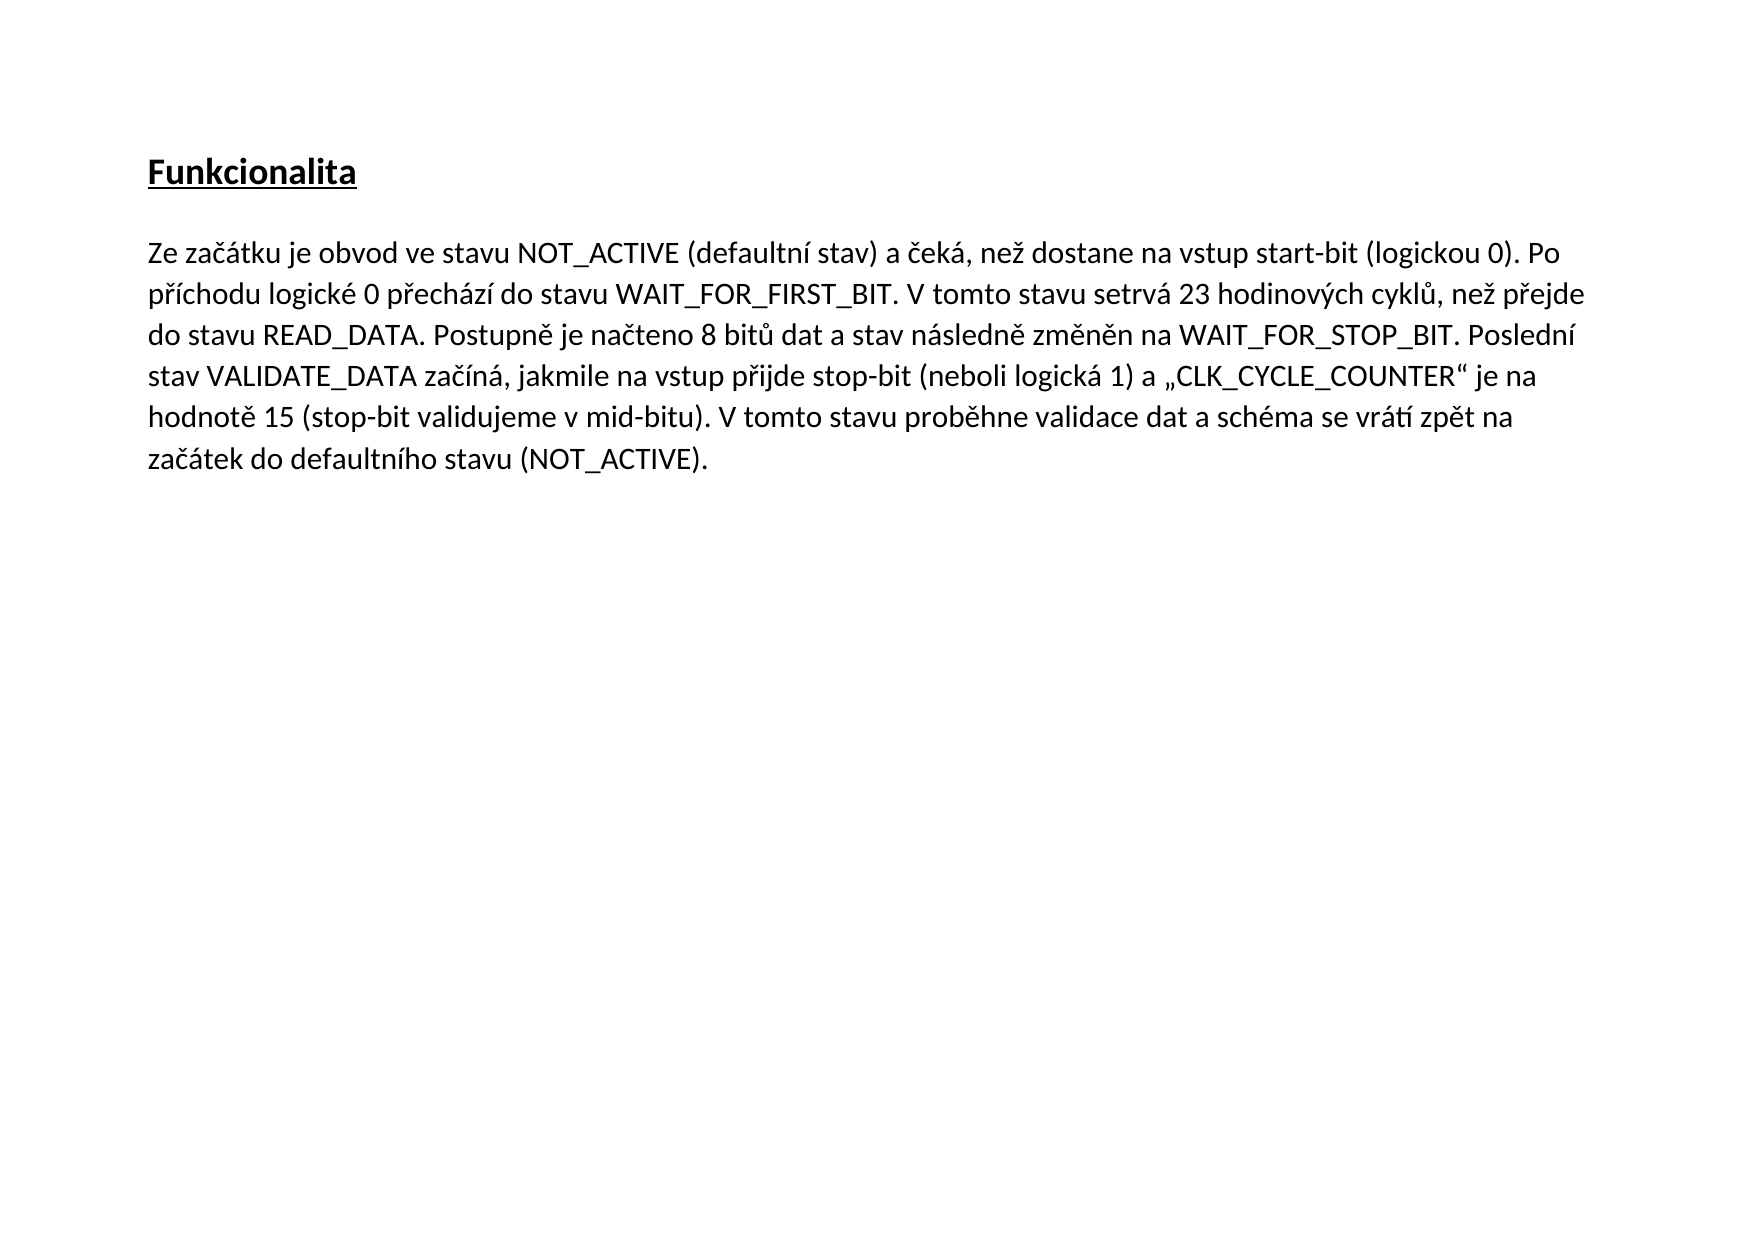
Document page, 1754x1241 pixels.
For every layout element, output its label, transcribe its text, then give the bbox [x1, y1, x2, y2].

text Ze začátku je obvod ve stavu NOT_ACTIVE (defaultní stav) a čeká, než dostane na vstup start-bit (logickou 0). Po příchodu logické 0 přechází do stavu WAIT_FOR_FIRST_BIT. V tomto stavu setrvá 23 hodinových cyklů, než přejde do stavu READ_DATA. Postupně je načteno 8 bitů dat a stav následně změněn na WAIT_FOR_STOP_BIT. Poslední stav VALIDATE_DATA začíná, jakmile na vstup přijde stop-bit (neboli logická 1) a „CLK_CYCLE_COUNTER“ je na hodnotě 15 (stop-bit validujeme v mid-bitu). V tomto stavu proběhne validace dat a schéma se vrátí zpět na začátek do defaultního stavu (NOT_ACTIVE). [148, 233, 1606, 477]
text Funkcionalita [148, 148, 1606, 193]
